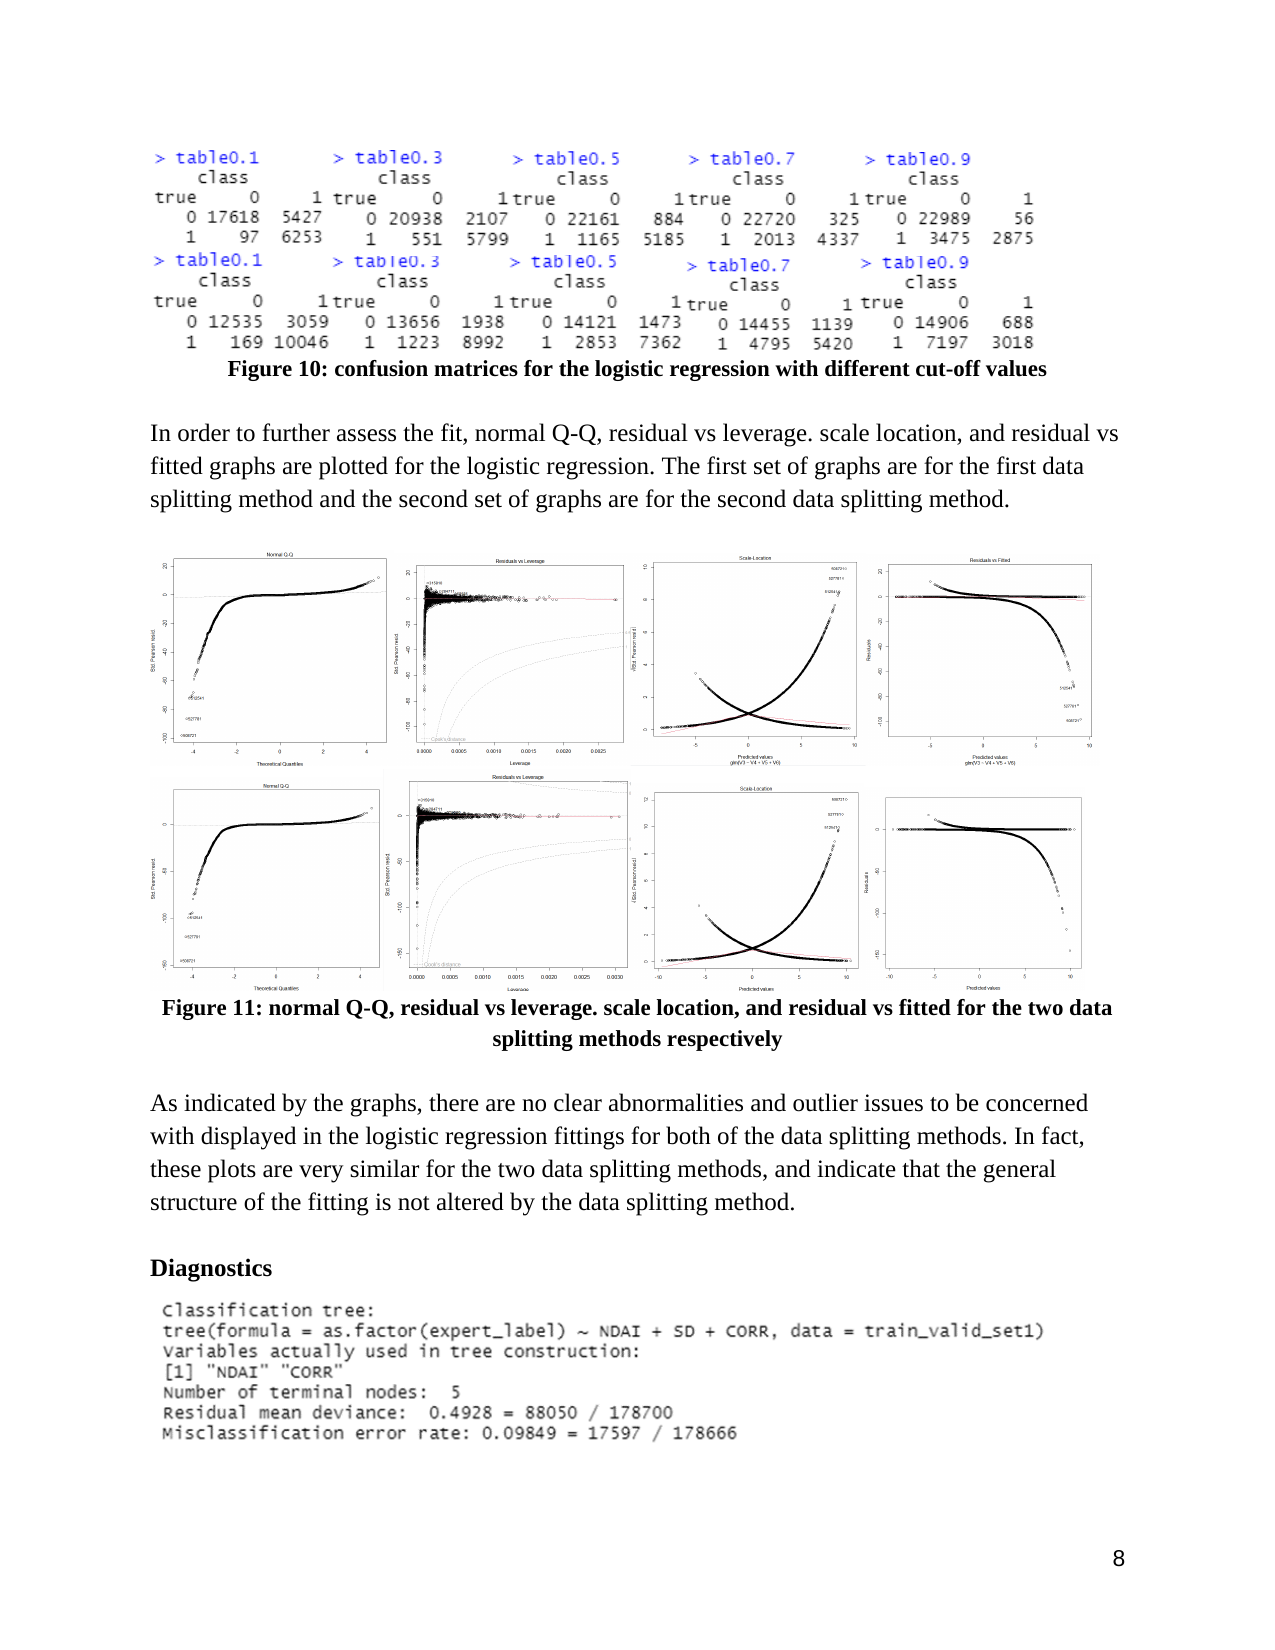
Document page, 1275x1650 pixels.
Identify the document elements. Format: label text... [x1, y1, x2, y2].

picture [150, 251, 1035, 351]
picture [150, 1286, 1104, 1454]
text Figure 10: confusion matrices for the logistic regression with different cut-off values [150, 354, 1125, 381]
text As indicated by the graphs, there are no clear abnormalities and outlier issues to be concerned with displayed in the logistic regression fittings for both of the data splitting methods. In fact, these plots are very similar for the two data splitting methods, and indicate that the general structure of the fitting is not altered by the data splitting method. [150, 1088, 1125, 1216]
picture [150, 550, 1100, 766]
text Diagnostics [150, 1253, 1125, 1282]
text In order to further assess the fit, normal Q-Q, residual vs leverage. scale location, and residual vs fitted graphs are plotted for the logistic regression. The first set of graphs are for the first data splitting method and the second set of graphs are for the second data splitting method. [150, 418, 1125, 513]
text Figure 11: normal Q-Q, residual vs leverage. scale location, and residual vs fitted for the two data splitting methods respectively [150, 994, 1125, 1051]
picture [150, 150, 1038, 248]
picture [150, 769, 1086, 991]
